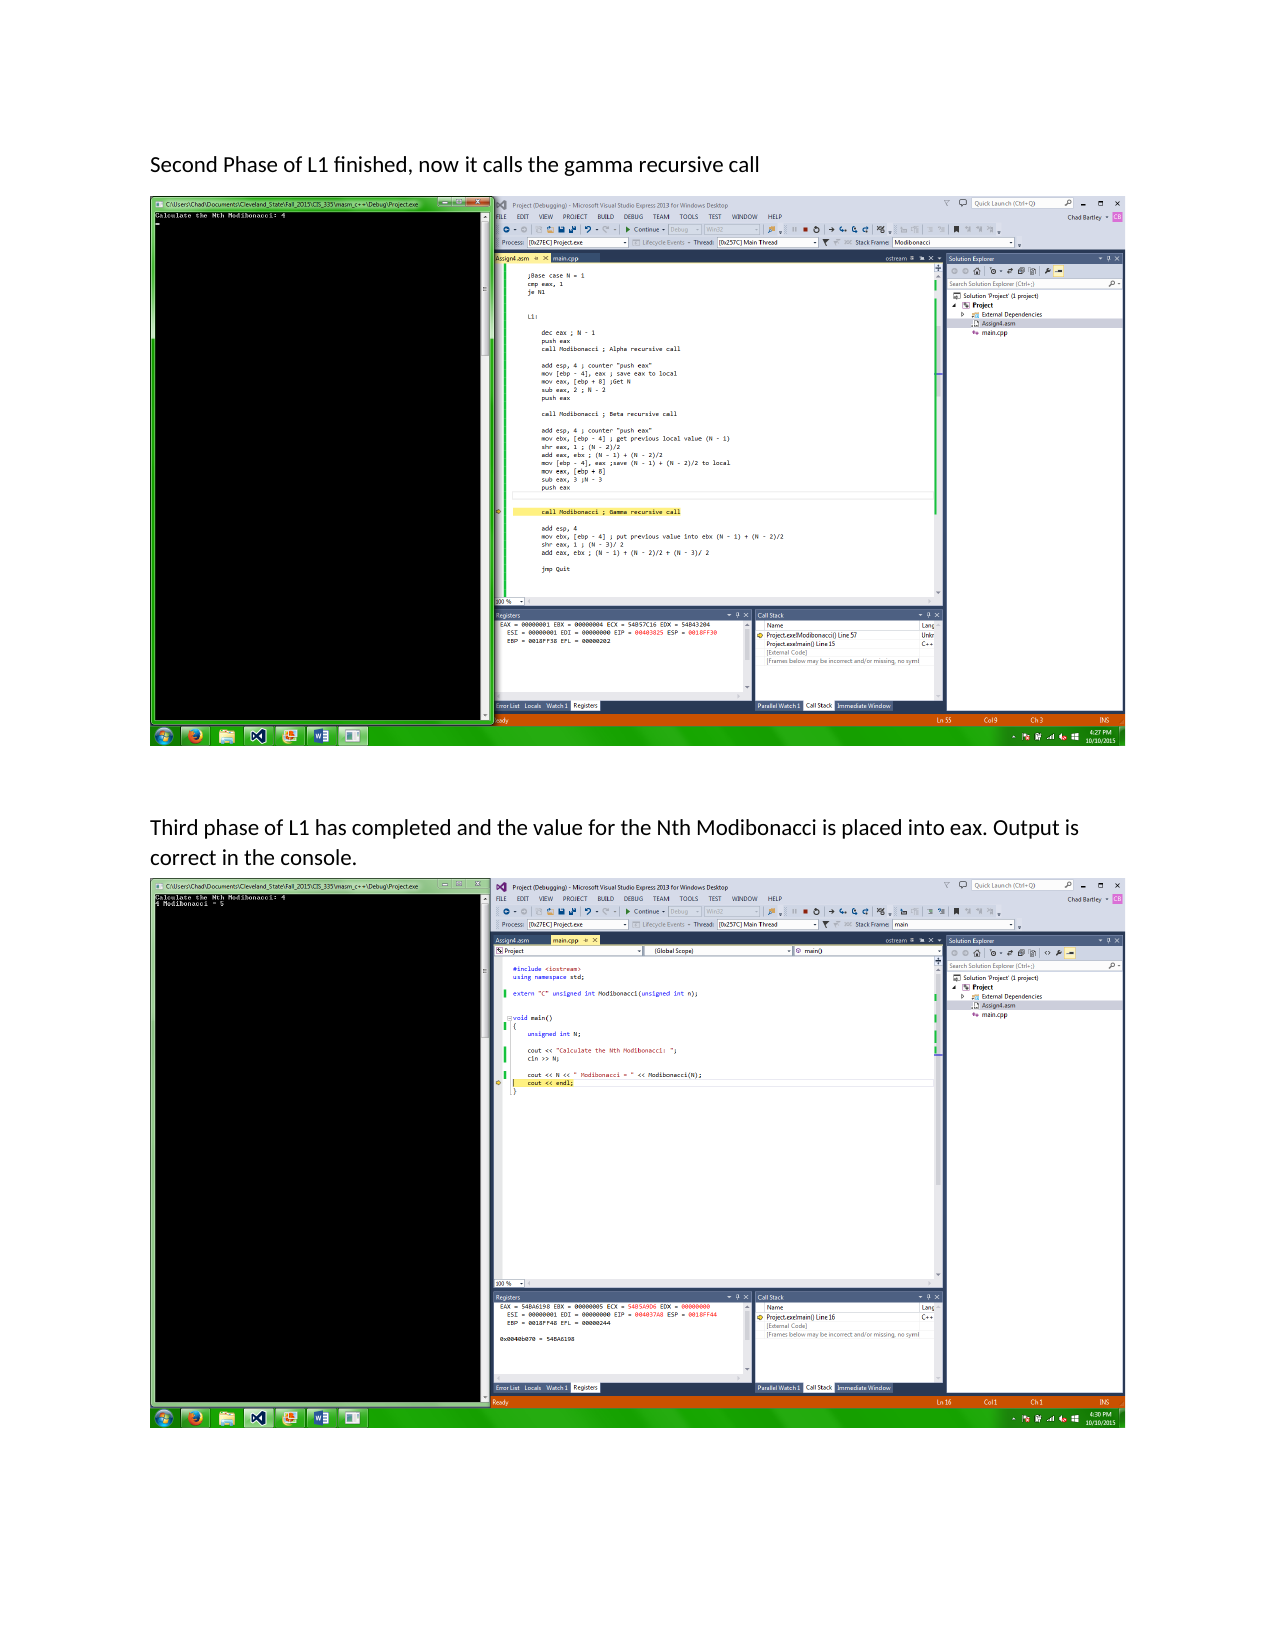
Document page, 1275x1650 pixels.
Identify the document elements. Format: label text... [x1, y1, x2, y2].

text Second Phase of L1 finished, now it calls the gamma recursive call [150, 150, 1125, 178]
picture [150, 878, 1125, 1428]
text Third phase of L1 has completed and the value for the Nth Modibonacci is placed into eax. Output is correct in the console. [150, 813, 1125, 871]
picture [150, 196, 1125, 746]
